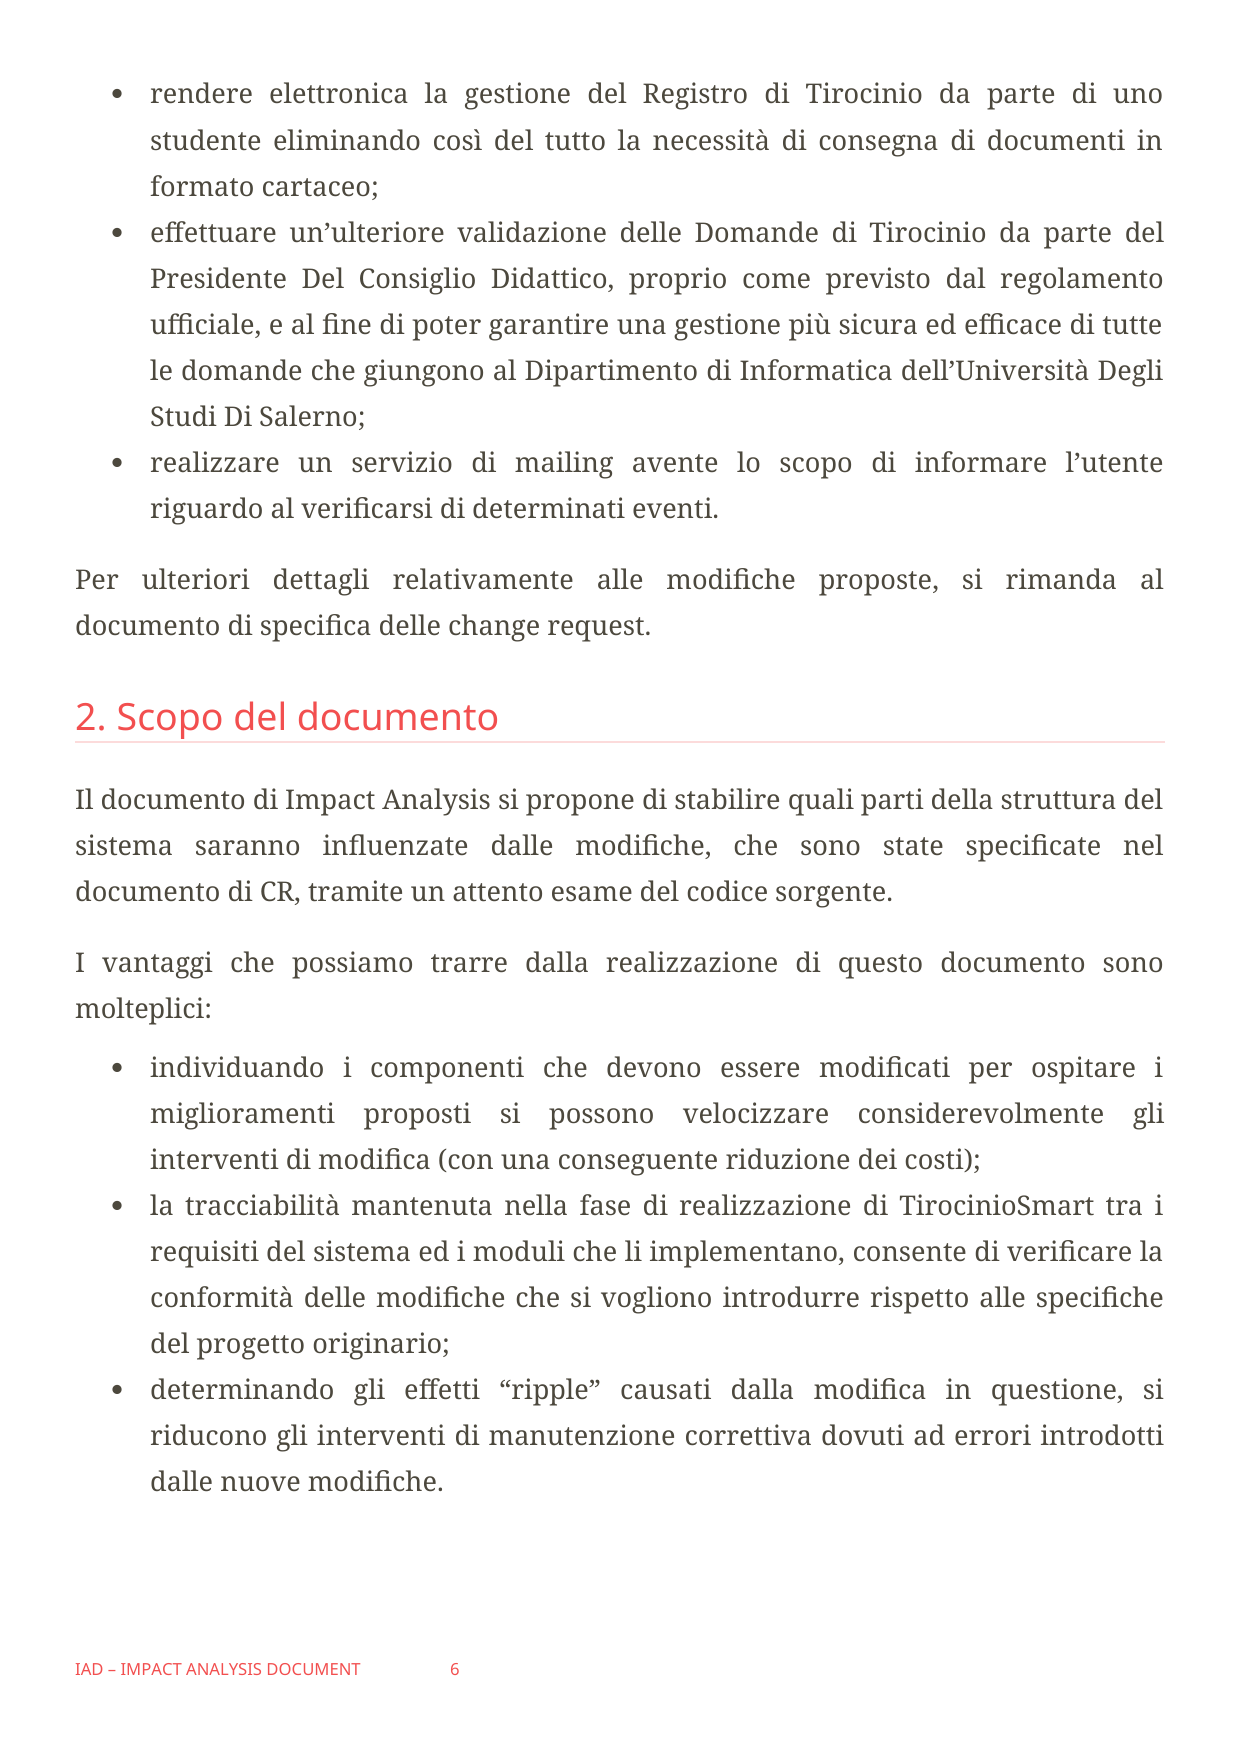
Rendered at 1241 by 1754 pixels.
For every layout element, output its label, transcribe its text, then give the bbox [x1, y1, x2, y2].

text Il documento di Impact Analysis si propone di stabilire quali parti della struttura del sistema saranno influenzate dalle modifiche, che sono state specificate nel documento di CR, tramite un attento esame del codice sorgente. [75, 781, 1165, 910]
list individuando i componenti che devono essere modificati per ospitare i miglioramenti proposti si possono velocizzare considerevolmente gli interventi di modifica (con una conseguente riduzione dei costi); [112, 1048, 1165, 1177]
list determinando gli effetti “ripple” causati dalla modifica in questione, si riducono gli interventi di manutenzione correttiva dovuti ad errori introdotti dalle nuove modifiche. [112, 1371, 1165, 1500]
text I vantaggi che possiamo trarre dalla realizzazione di questo documento sono molteplici: [75, 944, 1165, 1027]
subtitle Scopo del documento [75, 690, 1165, 741]
list effettuare un’ulteriore validazione delle Domande di Tirocinio da parte del Presidente Del Consiglio Didattico, proprio come previsto dal regolamento ufficiale, e al fine di poter garantire una gestione più sicura ed efficace di tutte le domande che giungono al Dipartimento di Informatica dell’Università Degli Studi Di Salerno; [112, 213, 1165, 434]
text Per ulteriori dettagli relativamente alle modifiche proposte, si rimanda al documento di specifica delle change request. [75, 560, 1165, 643]
list realizzare un servizio di mailing avente lo scopo di informare l’utente riguardo al verificarsi di determinati eventi. [112, 443, 1165, 526]
list la tracciabilità mantenuta nella fase di realizzazione di TirocinioSmart tra i requisiti del sistema ed i moduli che li implementano, consente di verificare la conformità delle modifiche che si vogliono introdurre rispetto alle specifiche del progetto originario; [112, 1187, 1165, 1362]
list rendere elettronica la gestione del Registro di Tirocinio da parte di uno studente eliminando così del tutto la necessità di consegna di documenti in formato cartaceo; [112, 75, 1165, 204]
